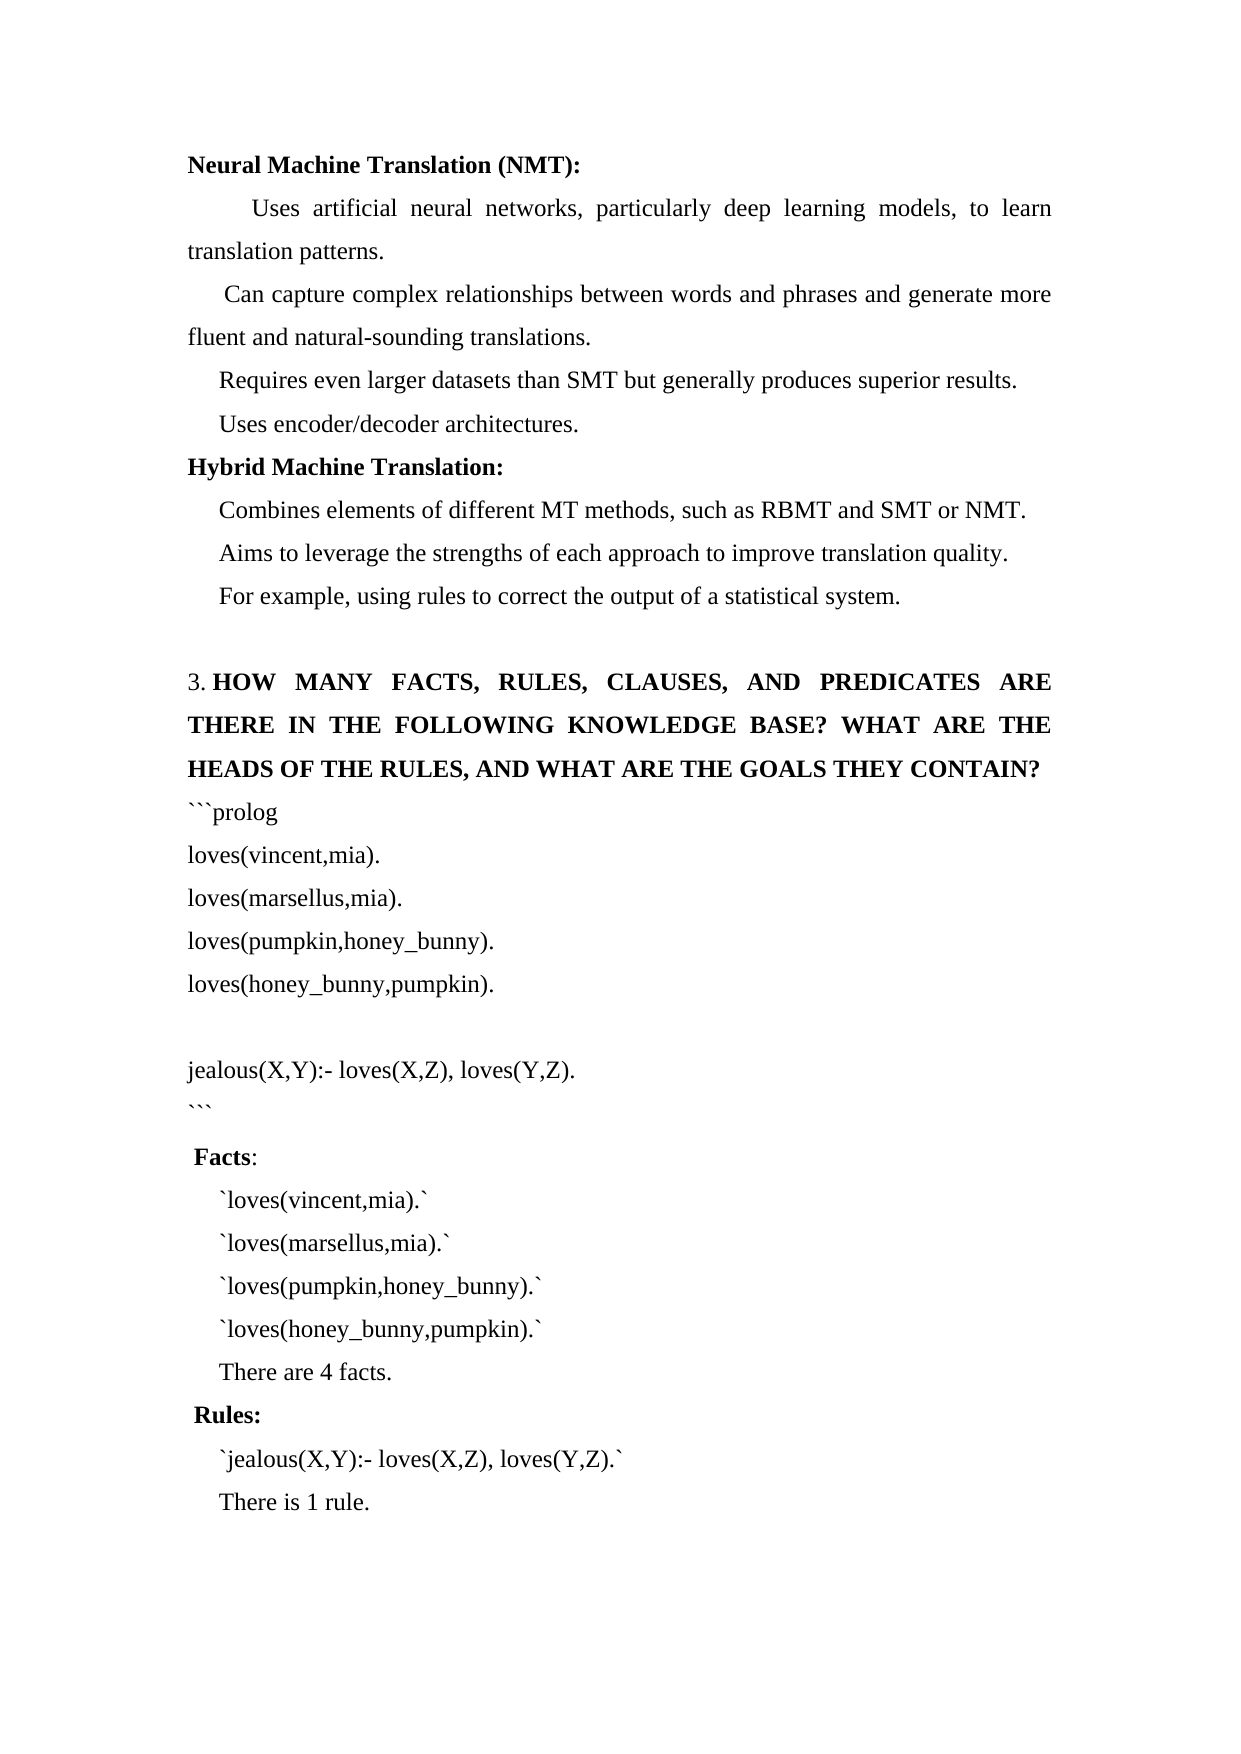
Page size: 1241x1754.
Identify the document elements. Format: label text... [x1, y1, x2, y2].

text `loves(vincent,mia).` [187, 1185, 1053, 1214]
text There are 4 facts. [187, 1357, 1053, 1386]
text There is 1 rule. [187, 1487, 1053, 1516]
text Uses encoder/decoder architectures. [187, 409, 1053, 437]
text Aims to leverage the strengths of each approach to improve translation quality. [187, 538, 1053, 567]
text loves(pumpkin,honey_bunny). [187, 926, 1053, 955]
text For example, using rules to correct the output of a statistical system. [187, 581, 1053, 610]
text ``` [187, 1099, 1053, 1127]
text loves(marsellus,mia). [187, 883, 1053, 912]
text `loves(honey_bunny,pumpkin).` [187, 1314, 1053, 1343]
text Combines elements of different MT methods, such as RBMT and SMT or NMT. [187, 495, 1053, 524]
text Hybrid Machine Translation: [187, 452, 1053, 481]
text Requires even larger datasets than SMT but generally produces superior results. [187, 366, 1053, 394]
list HOW MANY FACTS, RULES, CLAUSES, AND PREDICATES ARE THERE IN THE FOLLOWING KNOWLEDGE BASE? WHAT ARE THE HEADS OF THE RULES, AND WHAT ARE THE GOALS THEY CONTAIN? [187, 667, 1053, 782]
text ```prolog [187, 797, 1053, 826]
text Can capture complex relationships between words and phrases and generate more fluent and natural-sounding translations. [187, 279, 1053, 351]
text Rules: [187, 1401, 1053, 1429]
text jealous(X,Y):- loves(X,Z), loves(Y,Z). [187, 1056, 1053, 1084]
text loves(honey_bunny,pumpkin). [187, 969, 1053, 998]
text loves(vincent,mia). [187, 840, 1053, 869]
text `jealous(X,Y):- loves(X,Z), loves(Y,Z).` [187, 1444, 1053, 1472]
text `loves(pumpkin,honey_bunny).` [187, 1271, 1053, 1300]
text `loves(marsellus,mia).` [187, 1228, 1053, 1257]
text Neural Machine Translation (NMT): [187, 150, 1053, 179]
text Facts: [187, 1142, 1053, 1171]
text Uses artificial neural networks, particularly deep learning models, to learn translation patterns. [187, 193, 1053, 265]
